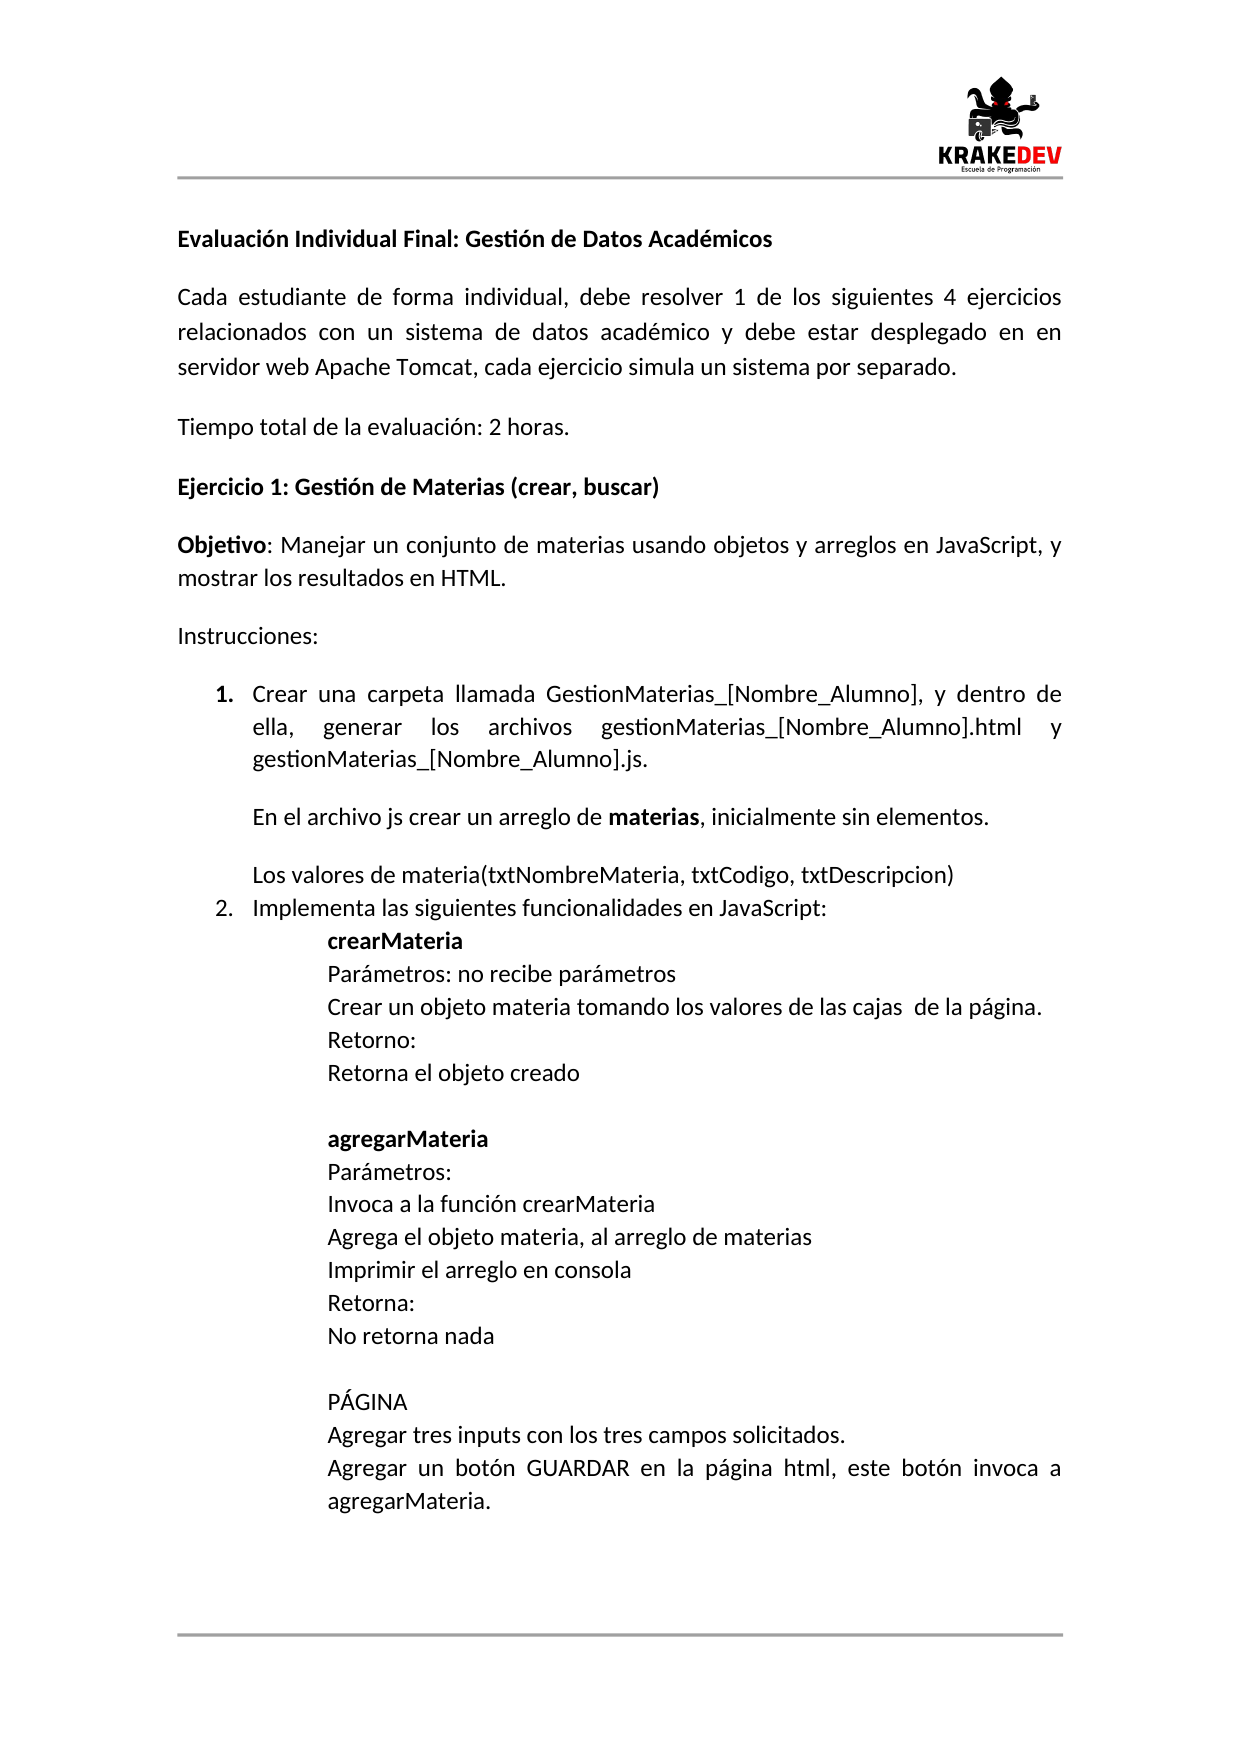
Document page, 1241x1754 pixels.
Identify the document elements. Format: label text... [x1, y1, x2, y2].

text Instrucciones: [177, 620, 1063, 650]
text Ejercicio 1: Gestión de Materias (crear, buscar) [177, 471, 1063, 502]
text crearMateria [327, 925, 1063, 956]
text Evaluación Individual Final: Gestión de Datos Académicos [177, 223, 1063, 254]
list Crear una carpeta llamada GestionMaterias_[Nombre_Alumno], y dentro de ella, generar los archivos gestionMaterias_[Nombre_Alumno].html y gestionMaterias_[Nombre_Alumno].js. [215, 678, 1063, 774]
text Retorno: [327, 1024, 1063, 1054]
text Crear un objeto materia tomando los valores de las cajas de la página. [327, 991, 1063, 1022]
text Agrega el objeto materia, al arreglo de materias [327, 1221, 1063, 1252]
text PÁGINA [327, 1386, 1063, 1417]
text Retorna: [327, 1287, 1063, 1318]
text Cada estudiante de forma individual, debe resolver 1 de los siguientes 4 ejercicios relacionados con un sistema de datos académico y debe estar desplegado en en servidor web Apache Tomcat, cada ejercicio simula un sistema por separado. [177, 281, 1063, 382]
text Agregar tres inputs con los tres campos solicitados. [327, 1419, 1063, 1449]
text Invoca a la función crearMateria [327, 1188, 1063, 1219]
text No retorna nada [327, 1320, 1063, 1351]
picture [935, 73, 1064, 175]
text Los valores de materia(txtNombreMateria, txtCodigo, txtDescripcion) [252, 859, 1063, 890]
text Retorna el objeto creado [327, 1057, 1063, 1087]
text Agregar un botón GUARDAR en la página html, este botón invoca a agregarMateria. [327, 1452, 1063, 1515]
text Objetivo: Manejar un conjunto de materias usando objetos y arreglos en JavaScript, y mostrar los resultados en HTML. [177, 529, 1063, 592]
text agregarMateria [327, 1123, 1063, 1153]
text Parámetros: [327, 1156, 1063, 1186]
list Implementa las siguientes funcionalidades en JavaScript: [215, 892, 1063, 923]
text En el archivo js crear un arreglo de materias, inicialmente sin elementos. [252, 801, 1063, 832]
text Imprimir el arreglo en consola [327, 1254, 1063, 1285]
text Parámetros: no recibe parámetros [327, 958, 1063, 989]
text Tiempo total de la evaluación: 2 horas. [177, 411, 1063, 442]
